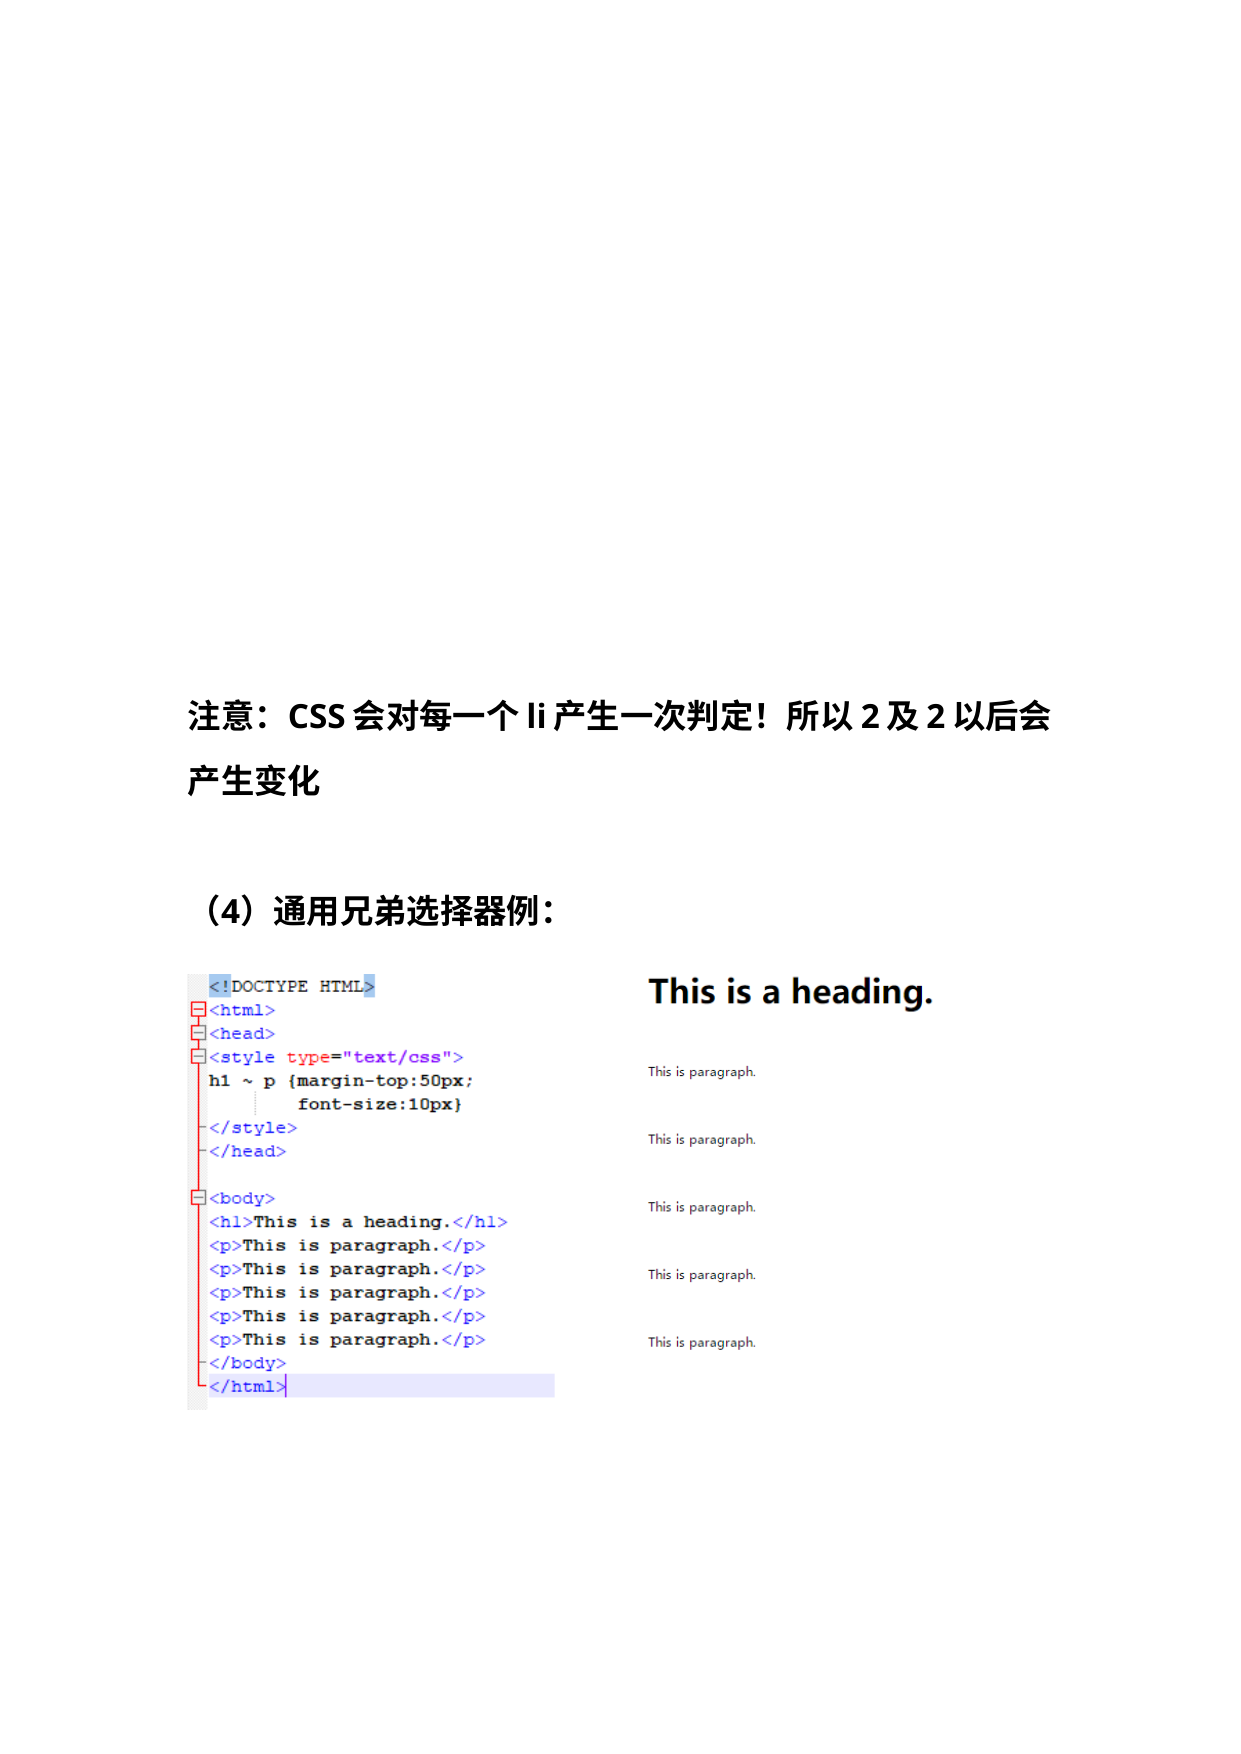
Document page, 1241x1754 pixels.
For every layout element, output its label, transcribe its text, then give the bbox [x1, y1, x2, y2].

picture [640, 948, 1043, 1440]
text 注意：CSS会对每一个li产生一次判定！所以2及2以后会产生变化 [187, 682, 1053, 812]
text （4）通用兄弟选择器例： [187, 877, 1053, 942]
picture [187, 974, 555, 1410]
